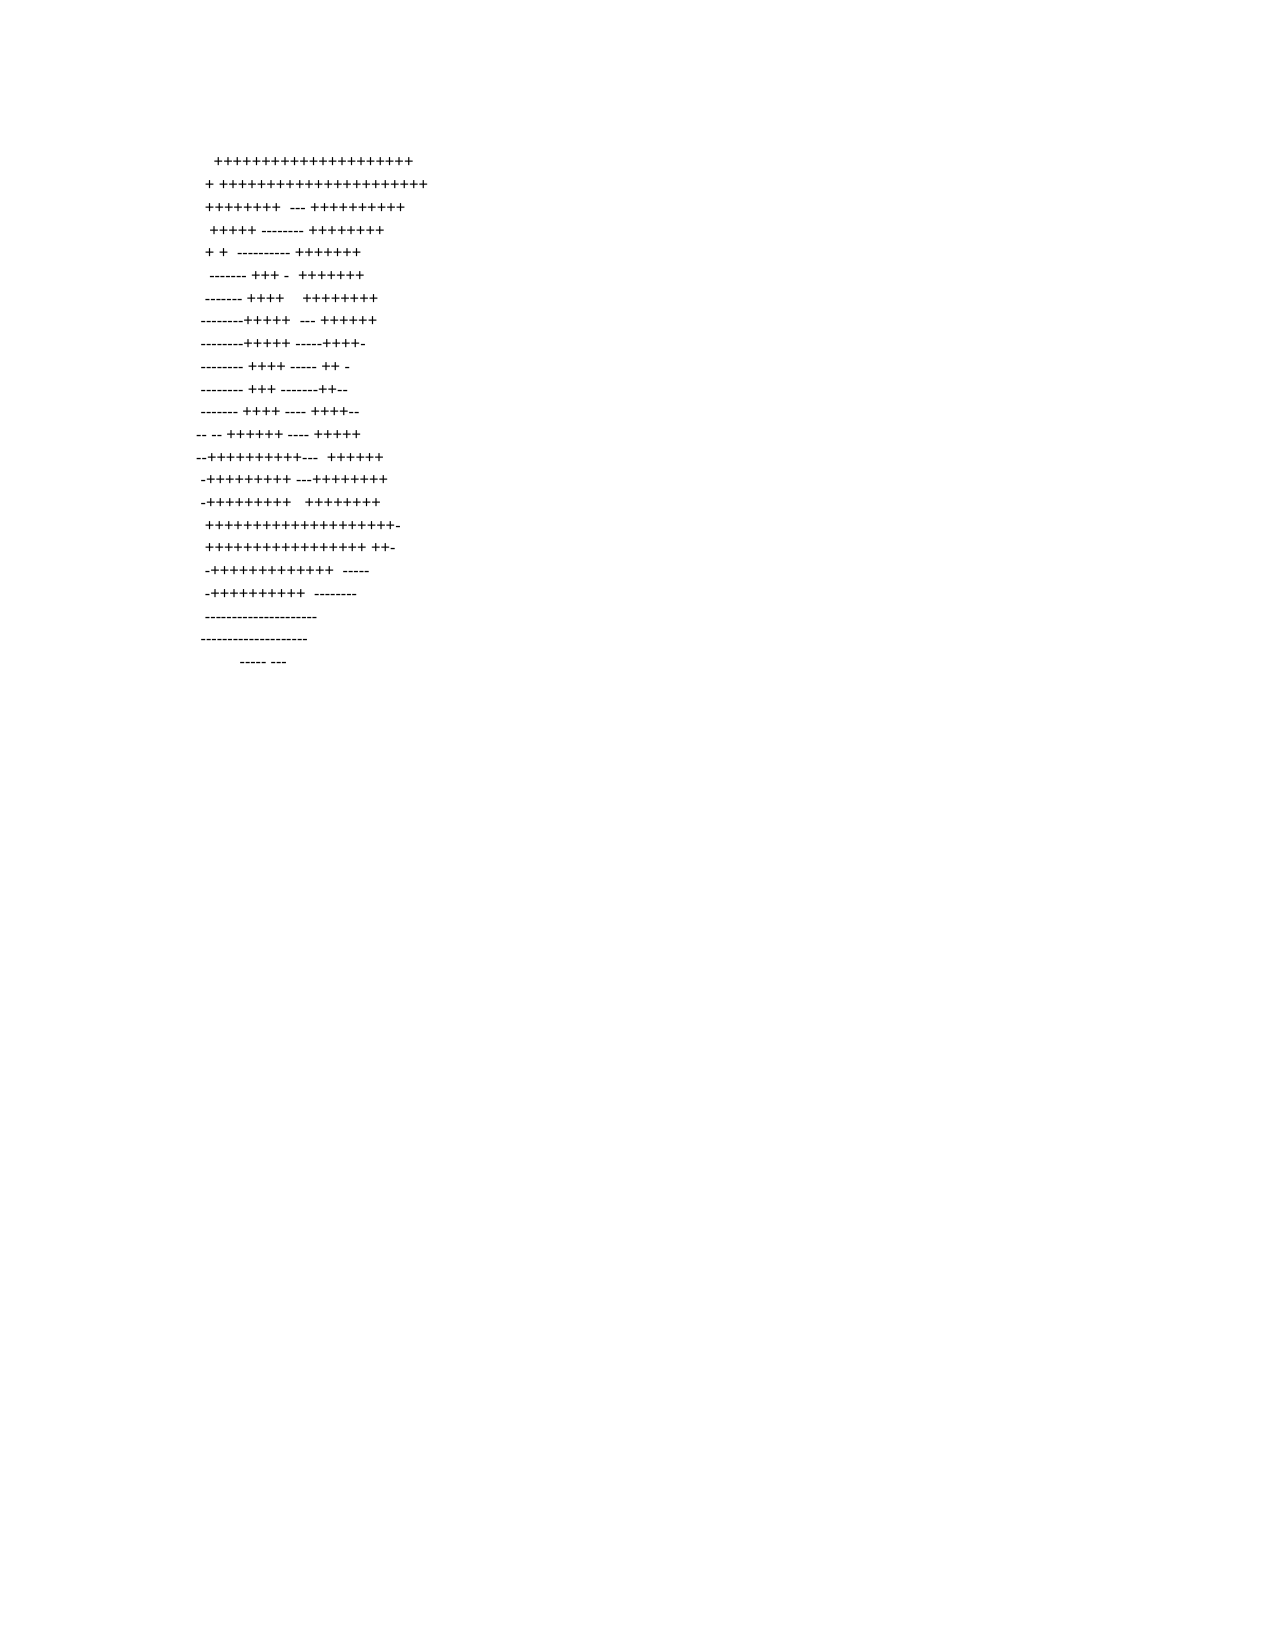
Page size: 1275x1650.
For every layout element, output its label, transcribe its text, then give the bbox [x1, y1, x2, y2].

text -+++++++++ ++++++++ [187, 491, 1087, 513]
text ++++++++++++++++++++- [187, 513, 1087, 536]
text +++++ -------- ++++++++ [187, 218, 1087, 241]
text -+++++++++ ---++++++++ [187, 468, 1087, 491]
text -- -- ++++++ ---- +++++ [187, 422, 1087, 445]
text --------+++++ --- ++++++ [187, 309, 1087, 332]
text ------- +++ - +++++++ [187, 263, 1087, 286]
text -------- ++++ ----- ++ - [187, 354, 1087, 377]
text --------+++++ -----++++- [187, 332, 1087, 354]
text +++++++++++++++++ ++- [187, 536, 1087, 559]
text +++++++++++++++++++++ [187, 150, 1087, 173]
text + ++++++++++++++++++++++ [187, 173, 1087, 195]
text --------------------- [187, 604, 1087, 627]
text ------- ++++ ++++++++ [187, 286, 1087, 309]
text -------------------- [187, 627, 1087, 649]
text + + ---------- +++++++ [187, 241, 1087, 263]
text -------- +++ -------++-- [187, 377, 1087, 400]
text ------- ++++ ---- ++++-- [187, 400, 1087, 422]
text -+++++++++++++ ----- [187, 559, 1087, 581]
text ----- --- [187, 649, 1087, 672]
text -++++++++++ -------- [187, 581, 1087, 604]
text --++++++++++--- ++++++ [187, 445, 1087, 468]
text ++++++++ --- ++++++++++ [187, 195, 1087, 218]
